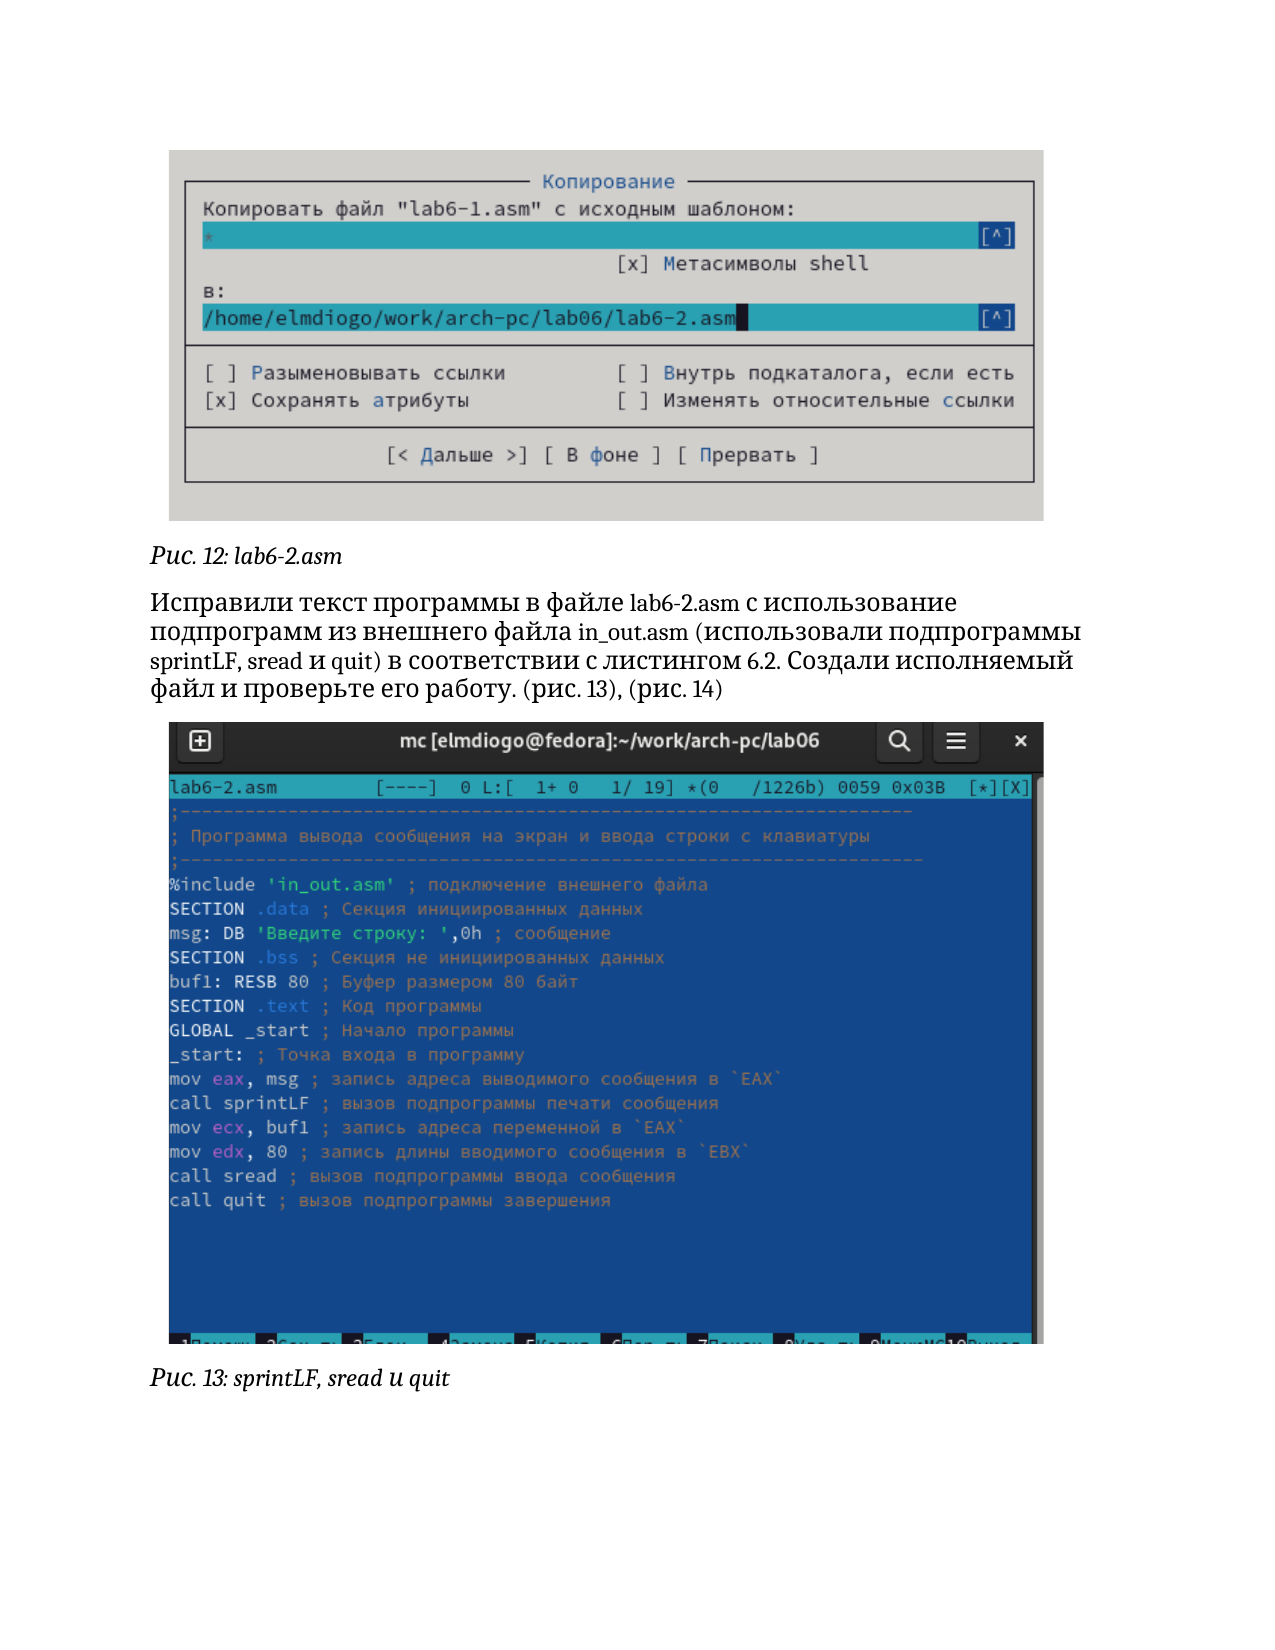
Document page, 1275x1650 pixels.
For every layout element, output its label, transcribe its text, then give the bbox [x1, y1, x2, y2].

picture [168, 150, 1044, 521]
text Рис. 13: sprintLF, sread и quit [150, 1364, 1125, 1393]
text Исправили текст программы в файле lab6-2.asm с использование подпрограмм из внешнего файла in_out.asm (использовали подпрограммы sprintLF, sread и quit) в соответствии с листингом 6.2. Создали исполняемый файл и проверьте его работу. (рис. 13), (рис. 14) [150, 589, 1125, 704]
picture [168, 722, 1044, 1344]
text Рис. 12: lab6-2.asm [150, 542, 1125, 570]
